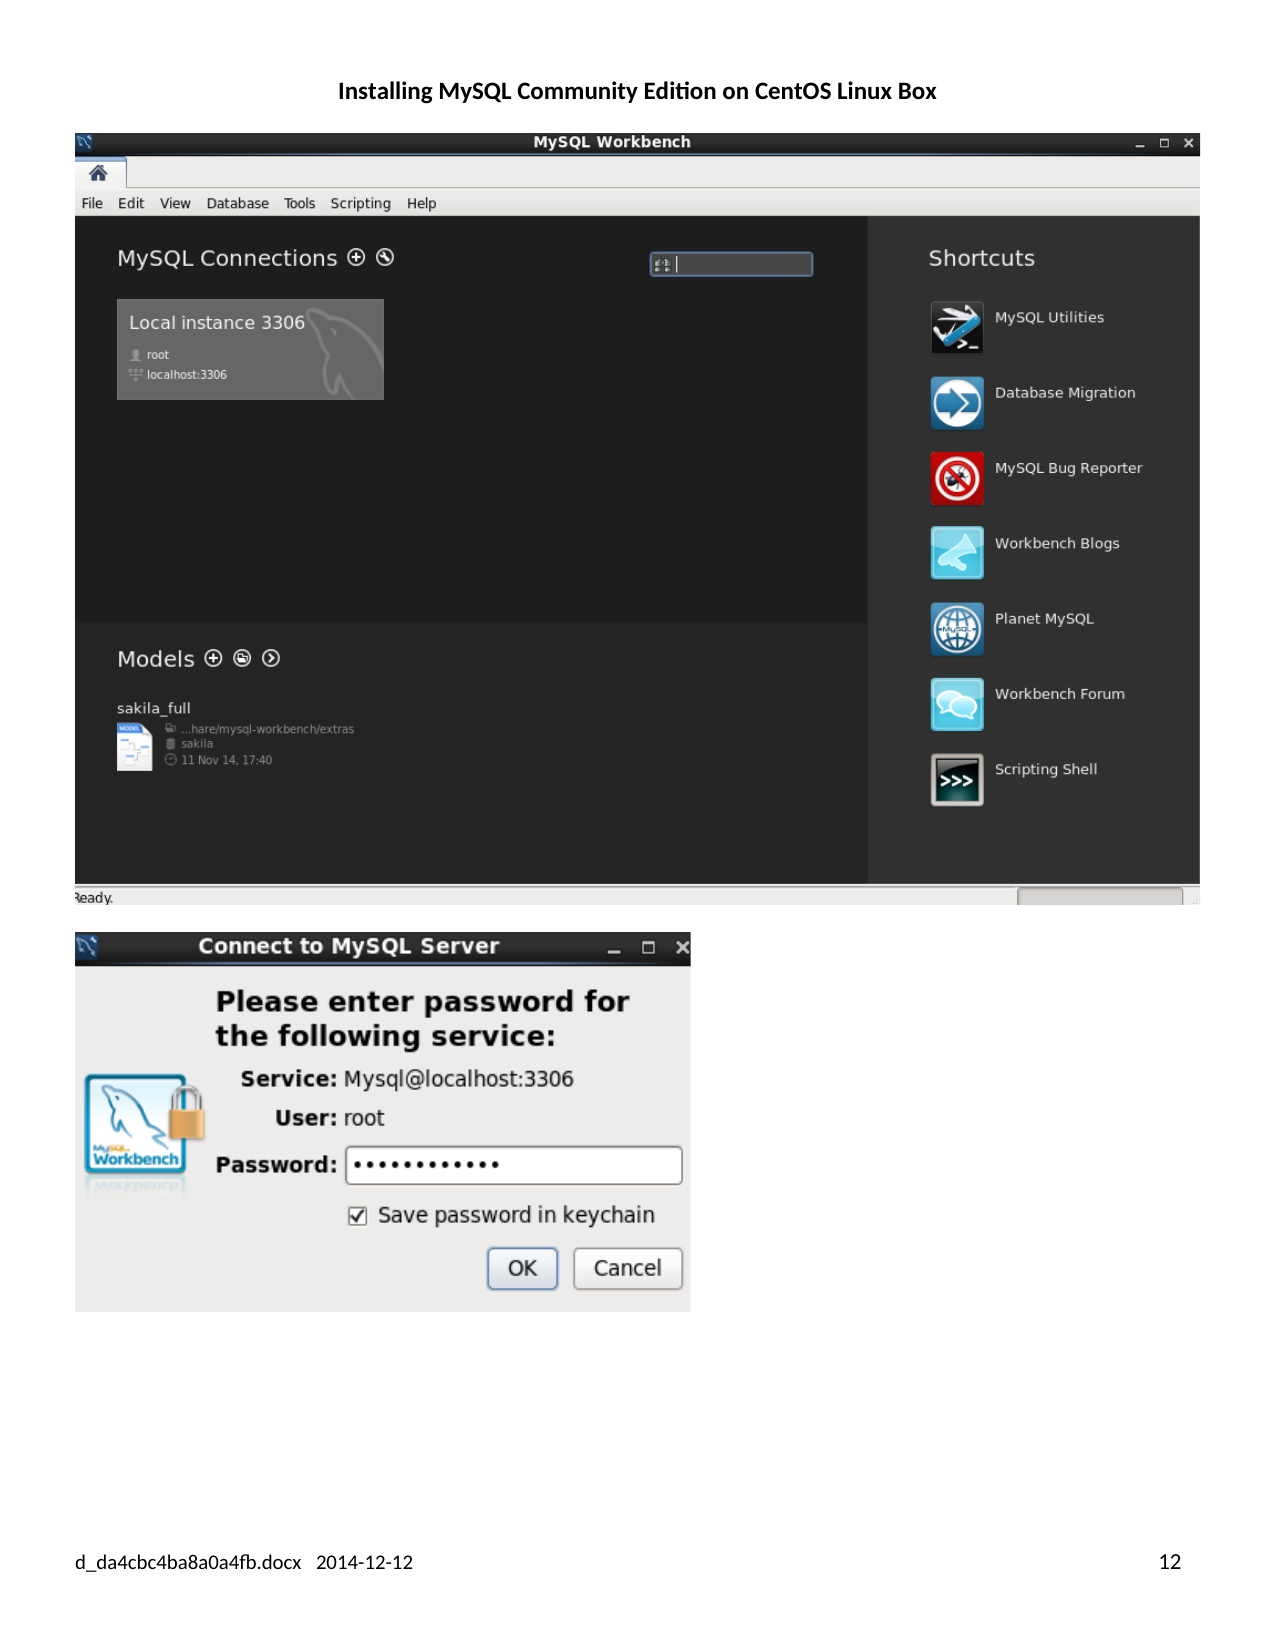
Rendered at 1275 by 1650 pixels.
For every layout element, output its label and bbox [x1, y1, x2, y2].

picture [75, 932, 691, 1312]
picture [75, 133, 1200, 905]
